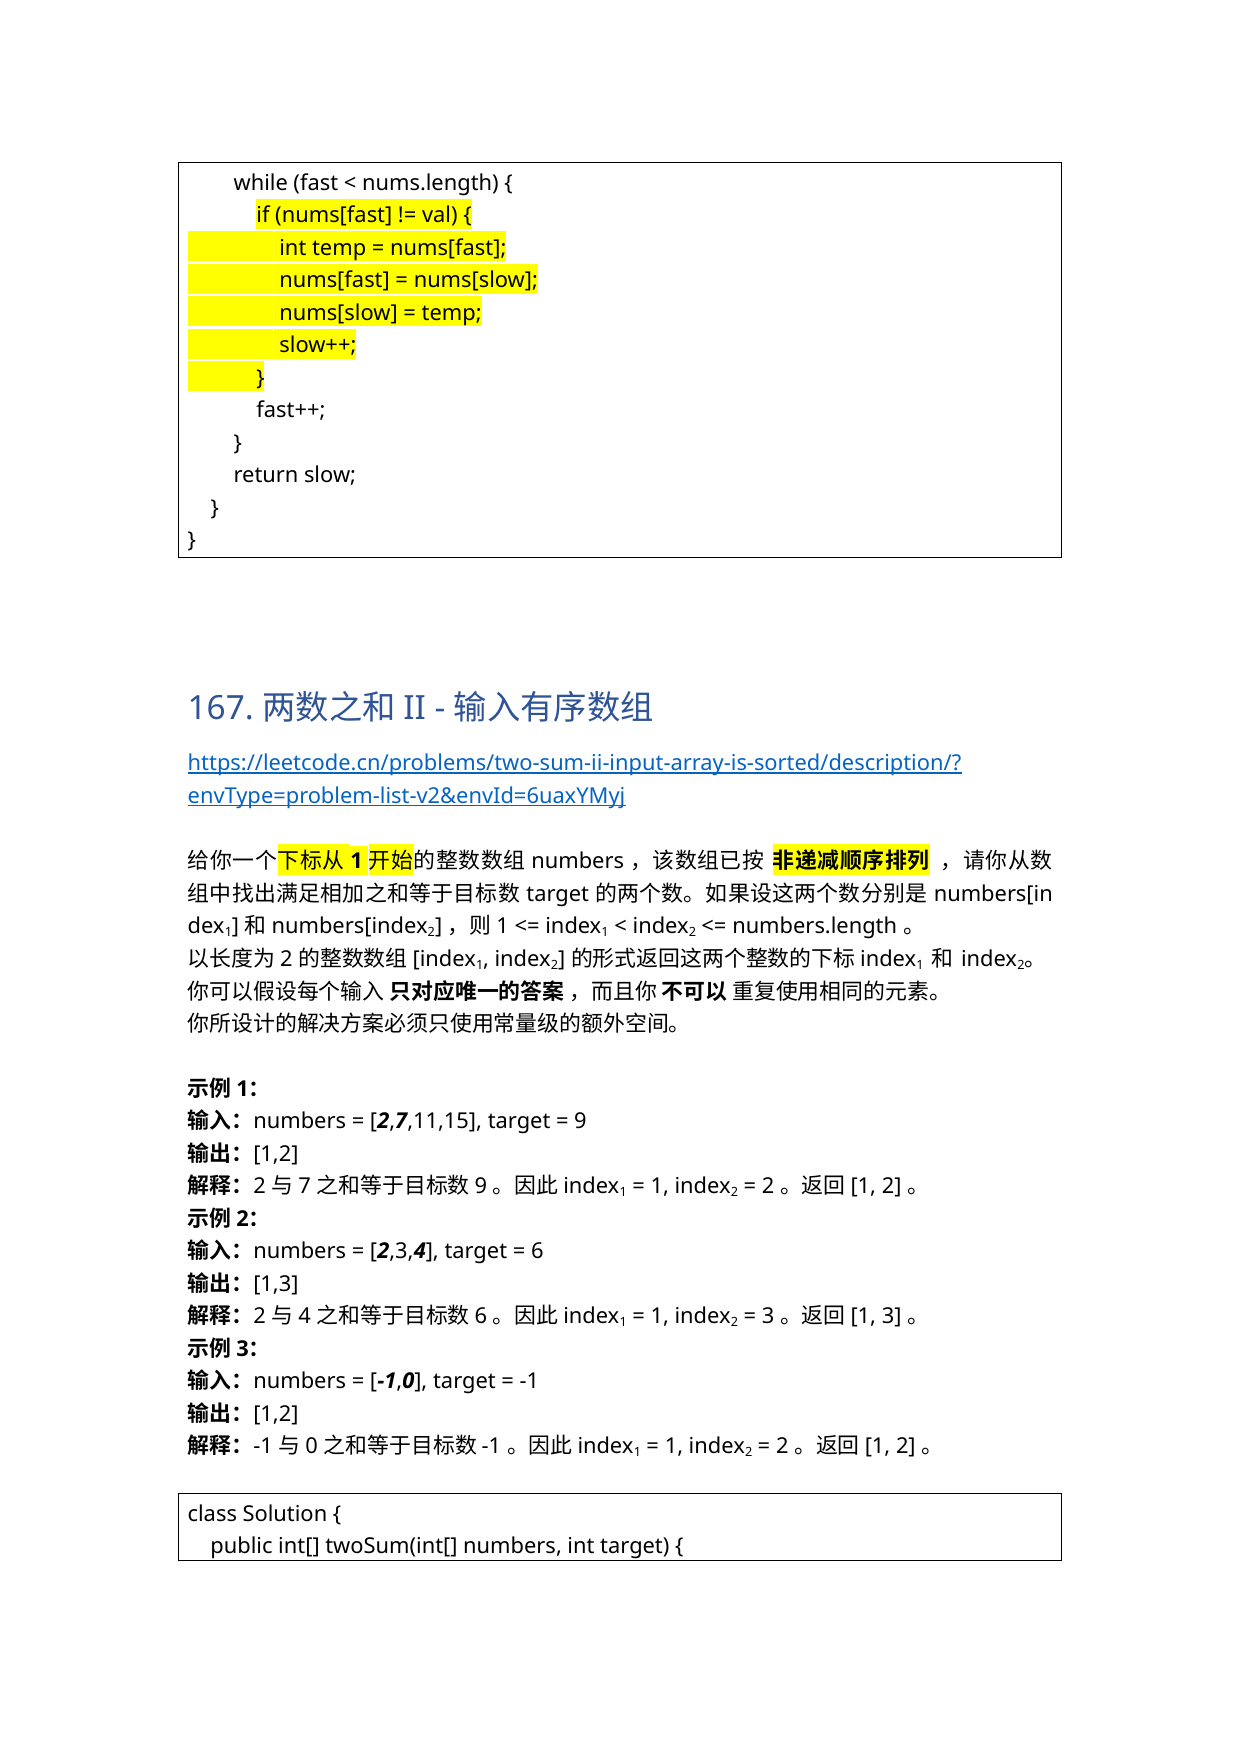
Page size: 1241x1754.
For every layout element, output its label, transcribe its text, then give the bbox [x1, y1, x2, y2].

text slow++; [187, 328, 1053, 360]
text 输入：numbers = [-1,0], target = -1 [187, 1363, 1053, 1396]
text 示例 3： [187, 1331, 1053, 1363]
text } [179, 519, 1061, 557]
text 示例 2： [187, 1201, 1053, 1233]
text return slow; [187, 458, 1053, 490]
text class Solution { [179, 1494, 1061, 1529]
text 输出：[1,3] [187, 1266, 1053, 1298]
text 示例 1： [187, 1071, 1053, 1103]
text https://leetcode.cn/problems/two-sum-ii-input-array-is-sorted/description/?envType=problem-list-v2&envId=6uaxYMyj [187, 746, 1053, 811]
subtitle 167. 两数之和 II - 输入有序数组 [187, 672, 1053, 737]
text } [187, 425, 1053, 458]
text fast++; [187, 393, 1053, 425]
text 输出：[1,2] [187, 1136, 1053, 1168]
text 输入：numbers = [2,3,4], target = 6 [187, 1233, 1053, 1266]
text if (nums[fast] != val) { [187, 198, 1053, 230]
text 解释：2 与 4 之和等于目标数 6 。因此 index1 = 1, index2 = 3 。返回 [1, 3] 。 [187, 1298, 1053, 1331]
text while (fast < nums.length) { [179, 163, 1061, 198]
text } [187, 490, 1053, 519]
text 解释：2 与 7 之和等于目标数 9 。因此 index1 = 1, index2 = 2 。返回 [1, 2] 。 [187, 1168, 1053, 1201]
text 给你一个下标从 1 开始的整数数组 numbers ，该数组已按 非递减顺序排列 ，请你从数组中找出满足相加之和等于目标数 target 的两个数。如果设这两个数分别是 numbers[index1] 和 numbers[index2] ，则 1 <= index1 < index2 <= numbers.length 。 [187, 843, 1053, 941]
text 以长度为 2 的整数数组 [index1, index2] 的形式返回这两个整数的下标 index1 和 index2。 [187, 941, 1053, 973]
text 你可以假设每个输入 只对应唯一的答案 ，而且你 不可以 重复使用相同的元素。 [187, 973, 1053, 1006]
text 输入：numbers = [2,7,11,15], target = 9 [187, 1103, 1053, 1136]
text nums[slow] = temp; [187, 295, 1053, 328]
text 输出：[1,2] [187, 1396, 1053, 1428]
text 你所设计的解决方案必须只使用常量级的额外空间。 [187, 1006, 1053, 1038]
text public int[] twoSum(int[] numbers, int target) { [187, 1529, 1053, 1560]
text 解释：-1 与 0 之和等于目标数 -1 。因此 index1 = 1, index2 = 2 。返回 [1, 2] 。 [187, 1428, 1053, 1461]
text } [187, 360, 1053, 393]
text nums[fast] = nums[slow]; [187, 263, 1053, 295]
text int temp = nums[fast]; [187, 230, 1053, 263]
